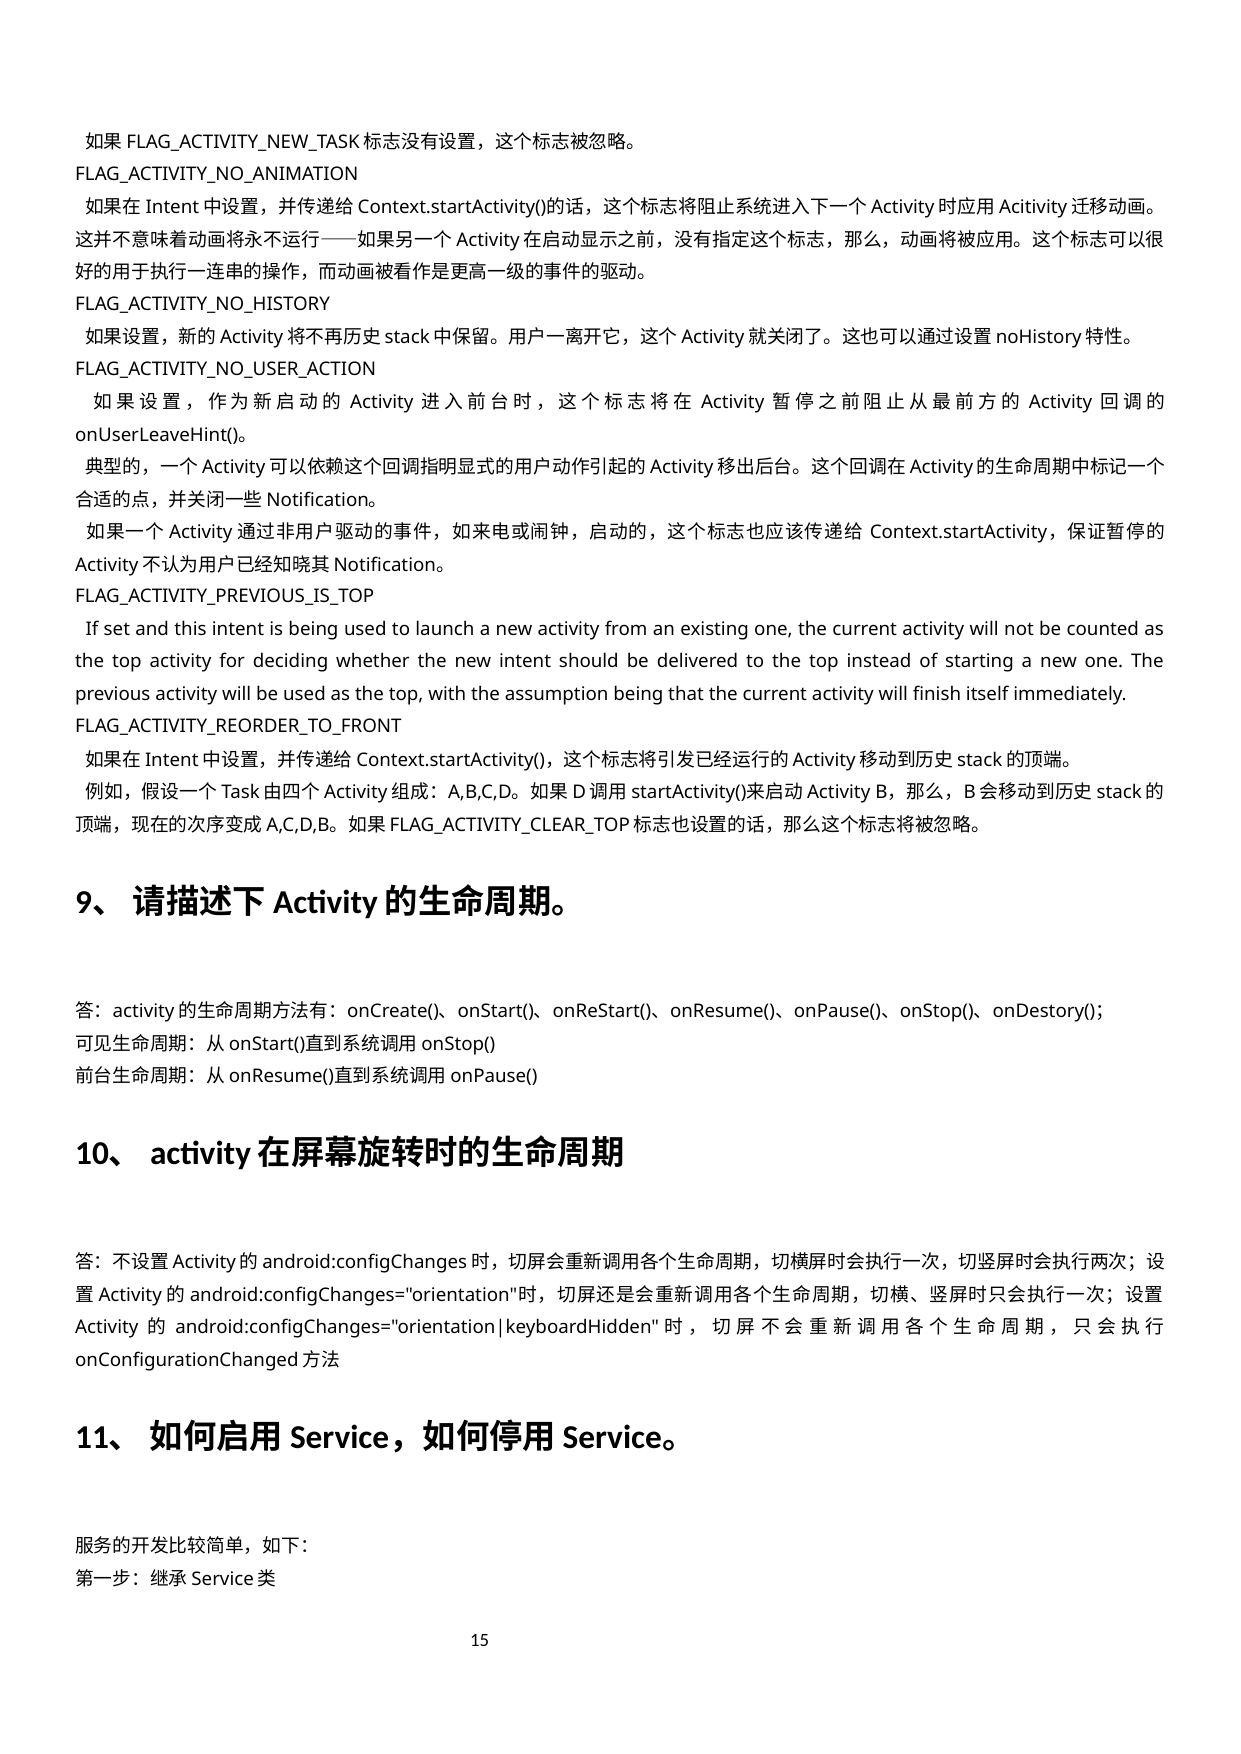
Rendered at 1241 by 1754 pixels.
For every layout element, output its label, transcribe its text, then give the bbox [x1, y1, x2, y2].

text 如果在Intent中设置，并传递给Context.startActivity()，这个标志将引发已经运行的Activity移动到历史stack的顶端。 [75, 742, 1165, 774]
text 如果在Intent中设置，并传递给Context.startActivity()的话，这个标志将阻止系统进入下一个Activity时应用 Acitivity迁移动画。这并不意味着动画将永不运行——如果另一个Activity在启动显示之前，没有指定这个标志，那么，动画将被应用。这个标志可以很好的用于执行一连串的操作，而动画被看作是更高一级的事件的驱动。 [75, 189, 1165, 287]
text 答：不设置Activity的android:configChanges时，切屏会重新调用各个生命周期，切横屏时会执行一次，切竖屏时会执行两次；设置Activity的android:configChanges="orientation"时，切屏还是会重新调用各个生命周期，切横、竖屏时只会执行一次；设置Activity的android:configChanges="orientation|keyboardHidden"时，切屏不会重新调用各个生命周期，只会执行onConfigurationChanged方法 [75, 1244, 1165, 1374]
text 可见生命周期：从onStart()直到系统调用onStop() [75, 1026, 1165, 1058]
text 如果FLAG_ACTIVITY_NEW_TASK标志没有设置，这个标志被忽略。 [75, 124, 1165, 157]
subtitle 9、 请描述下Activity的生命周期。 [75, 866, 1165, 931]
text FLAG_ACTIVITY_REORDER_TO_FRONT [75, 709, 1165, 742]
text FLAG_ACTIVITY_PREVIOUS_IS_TOP [75, 579, 1165, 612]
text 例如，假设一个Task由四个Activity组成：A,B,C,D。如果D调用startActivity()来启动Activity B，那么，B会移动到历史stack的顶端，现在的次序变成A,C,D,B。如果FLAG_ACTIVITY_CLEAR_TOP标志也设置的话，那么这个标志将被忽略。 [75, 774, 1165, 839]
text 服务的开发比较简单，如下： [75, 1528, 1165, 1561]
text FLAG_ACTIVITY_NO_USER_ACTION [75, 352, 1165, 384]
text 如果设置，新的Activity将不再历史stack中保留。用户一离开它，这个Activity就关闭了。这也可以通过设置noHistory特性。 [75, 319, 1165, 352]
text 如果设置，作为新启动的Activity进入前台时，这个标志将在Activity暂停之前阻止从最前方的Activity回调的onUserLeaveHint()。 [75, 384, 1165, 449]
text FLAG_ACTIVITY_NO_ANIMATION [75, 157, 1165, 189]
text 第一步：继承Service类 [75, 1561, 1165, 1593]
text 典型的，一个Activity可以依赖这个回调指明显式的用户动作引起的Activity移出后台。这个回调在Activity的生命周期中标记一个合适的点，并关闭一些Notification。 [75, 449, 1165, 514]
text 答：activity的生命周期方法有：onCreate()、onStart()、onReStart()、onResume()、onPause()、onStop()、onDestory()； [75, 993, 1165, 1026]
text FLAG_ACTIVITY_NO_HISTORY [75, 287, 1165, 319]
text 前台生命周期：从onResume()直到系统调用onPause() [75, 1058, 1165, 1091]
subtitle 11、 如何启用Service，如何停用Service。 [75, 1401, 1165, 1466]
text 如果一个Activity通过非用户驱动的事件，如来电或闹钟，启动的，这个标志也应该传递给Context.startActivity，保证暂停的Activity不认为用户已经知晓其Notification。 [75, 514, 1165, 579]
text If set and this intent is being used to launch a new activity from an existing one, the current activity will not be counted as the top activity for deciding whether the new intent should be delivered to the top instead of starting a new one. The previous activity will be used as the top, with the assumption being that the current activity will finish itself immediately. [75, 612, 1165, 709]
subtitle 10、 activity在屏幕旋转时的生命周期 [75, 1118, 1165, 1183]
